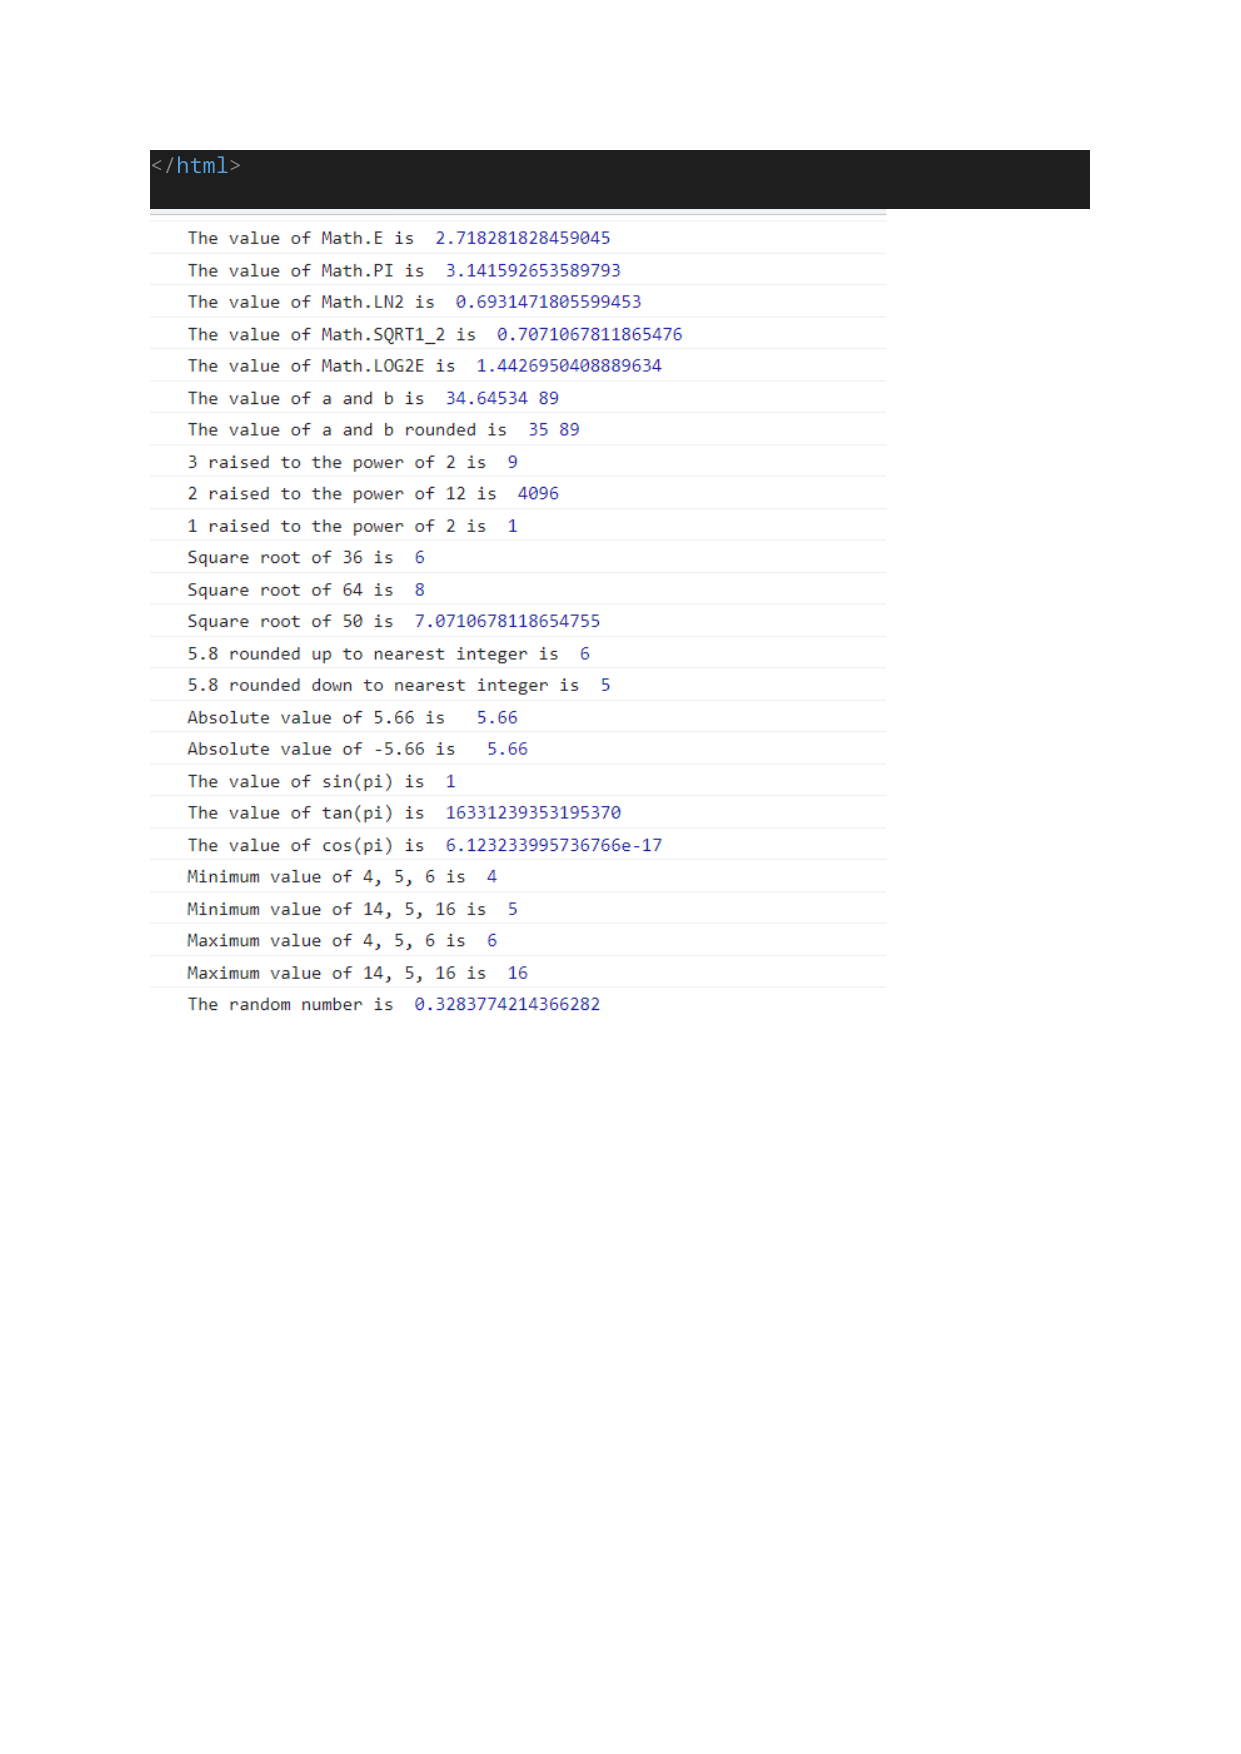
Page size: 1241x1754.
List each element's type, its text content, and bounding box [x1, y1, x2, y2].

text </html> [150, 150, 1090, 180]
